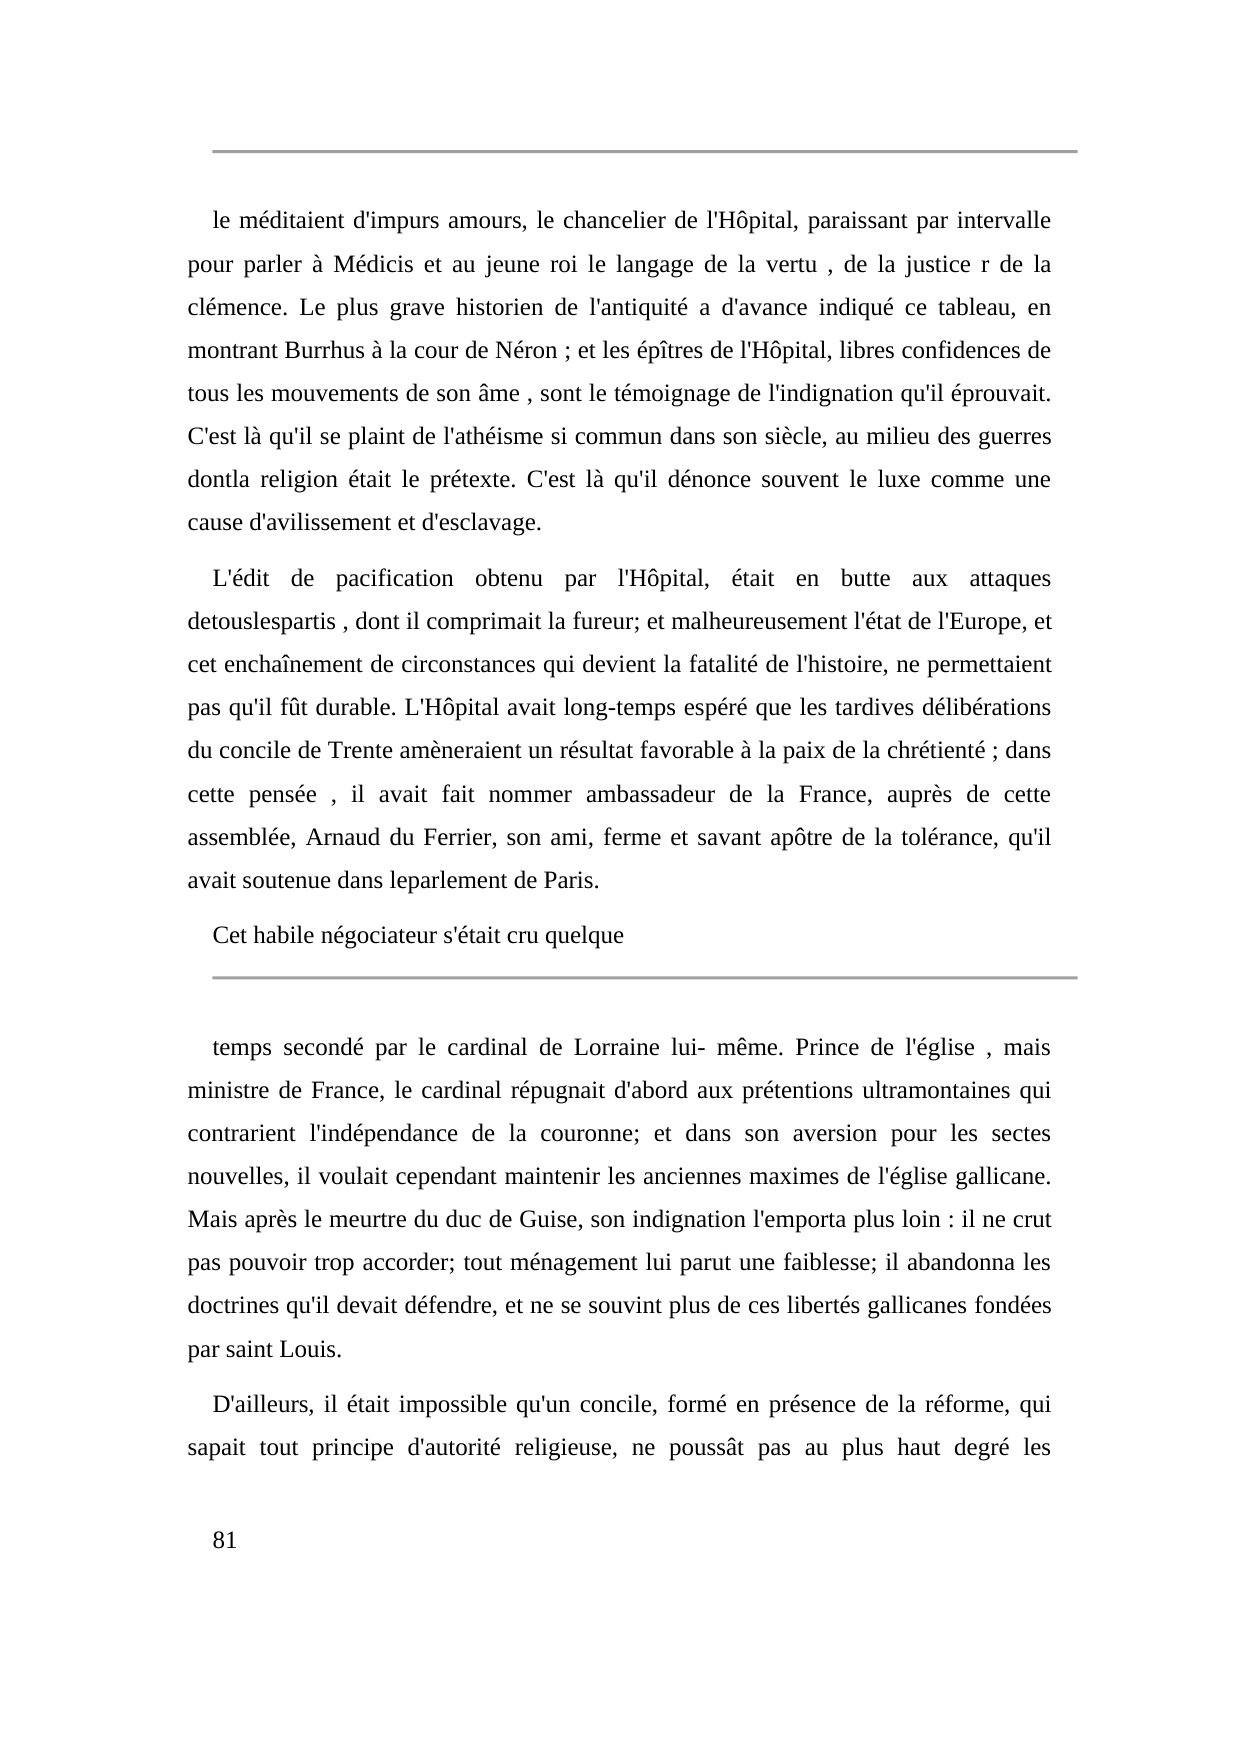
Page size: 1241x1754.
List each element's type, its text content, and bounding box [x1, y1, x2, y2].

text le méditaient d'impurs amours, le chancelier de l'Hôpital, paraissant par intervalle pour parler à Médicis et au jeune roi le langage de la vertu , de la justice r de la clémence. Le plus grave historien de l'antiquité a d'avance indiqué ce tableau, en montrant Burrhus à la cour de Néron ; et les épîtres de l'Hôpital, libres confidences de tous les mouvements de son âme , sont le témoignage de l'indignation qu'il éprouvait. C'est là qu'il se plaint de l'athéisme si commun dans son siècle, au milieu des guerres dontla religion était le prétexte. C'est là qu'il dénonce souvent le luxe comme une cause d'avilissement et d'esclavage. [187, 206, 1053, 536]
text L'édit de pacification obtenu par l'Hôpital, était en butte aux attaques detouslespartis , dont il comprimait la fureur; et malheureusement l'état de l'Europe, et cet enchaînement de circonstances qui devient la fatalité de l'histoire, ne permettaient pas qu'il fût durable. L'Hôpital avait long-temps espéré que les tardives délibérations du concile de Trente amèneraient un résultat favorable à la paix de la chrétienté ; dans cette pensée , il avait fait nommer ambassadeur de la France, auprès de cette assemblée, Arnaud du Ferrier, son ami, ferme et savant apôtre de la tolérance, qu'il avait soutenue dans leparlement de Paris. [187, 563, 1053, 894]
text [187, 1389, 1053, 1461]
text Cet habile négociateur s'était cru quelque [187, 921, 1053, 949]
text temps secondé par le cardinal de Lorraine lui- même. Prince de l'église , mais ministre de France, le cardinal répugnait d'abord aux prétentions ultramontaines qui contrarient l'indépendance de la couronne; et dans son aversion pour les sectes nouvelles, il voulait cependant maintenir les anciennes maximes de l'église gallicane. Mais après le meurtre du duc de Guise, son indignation l'emporta plus loin : il ne crut pas pouvoir trop accorder; tout ménagement lui parut une faiblesse; il abandonna les doctrines qu'il devait défendre, et ne se souvint plus de ces libertés gallicanes fondées par saint Louis. [187, 1032, 1053, 1362]
